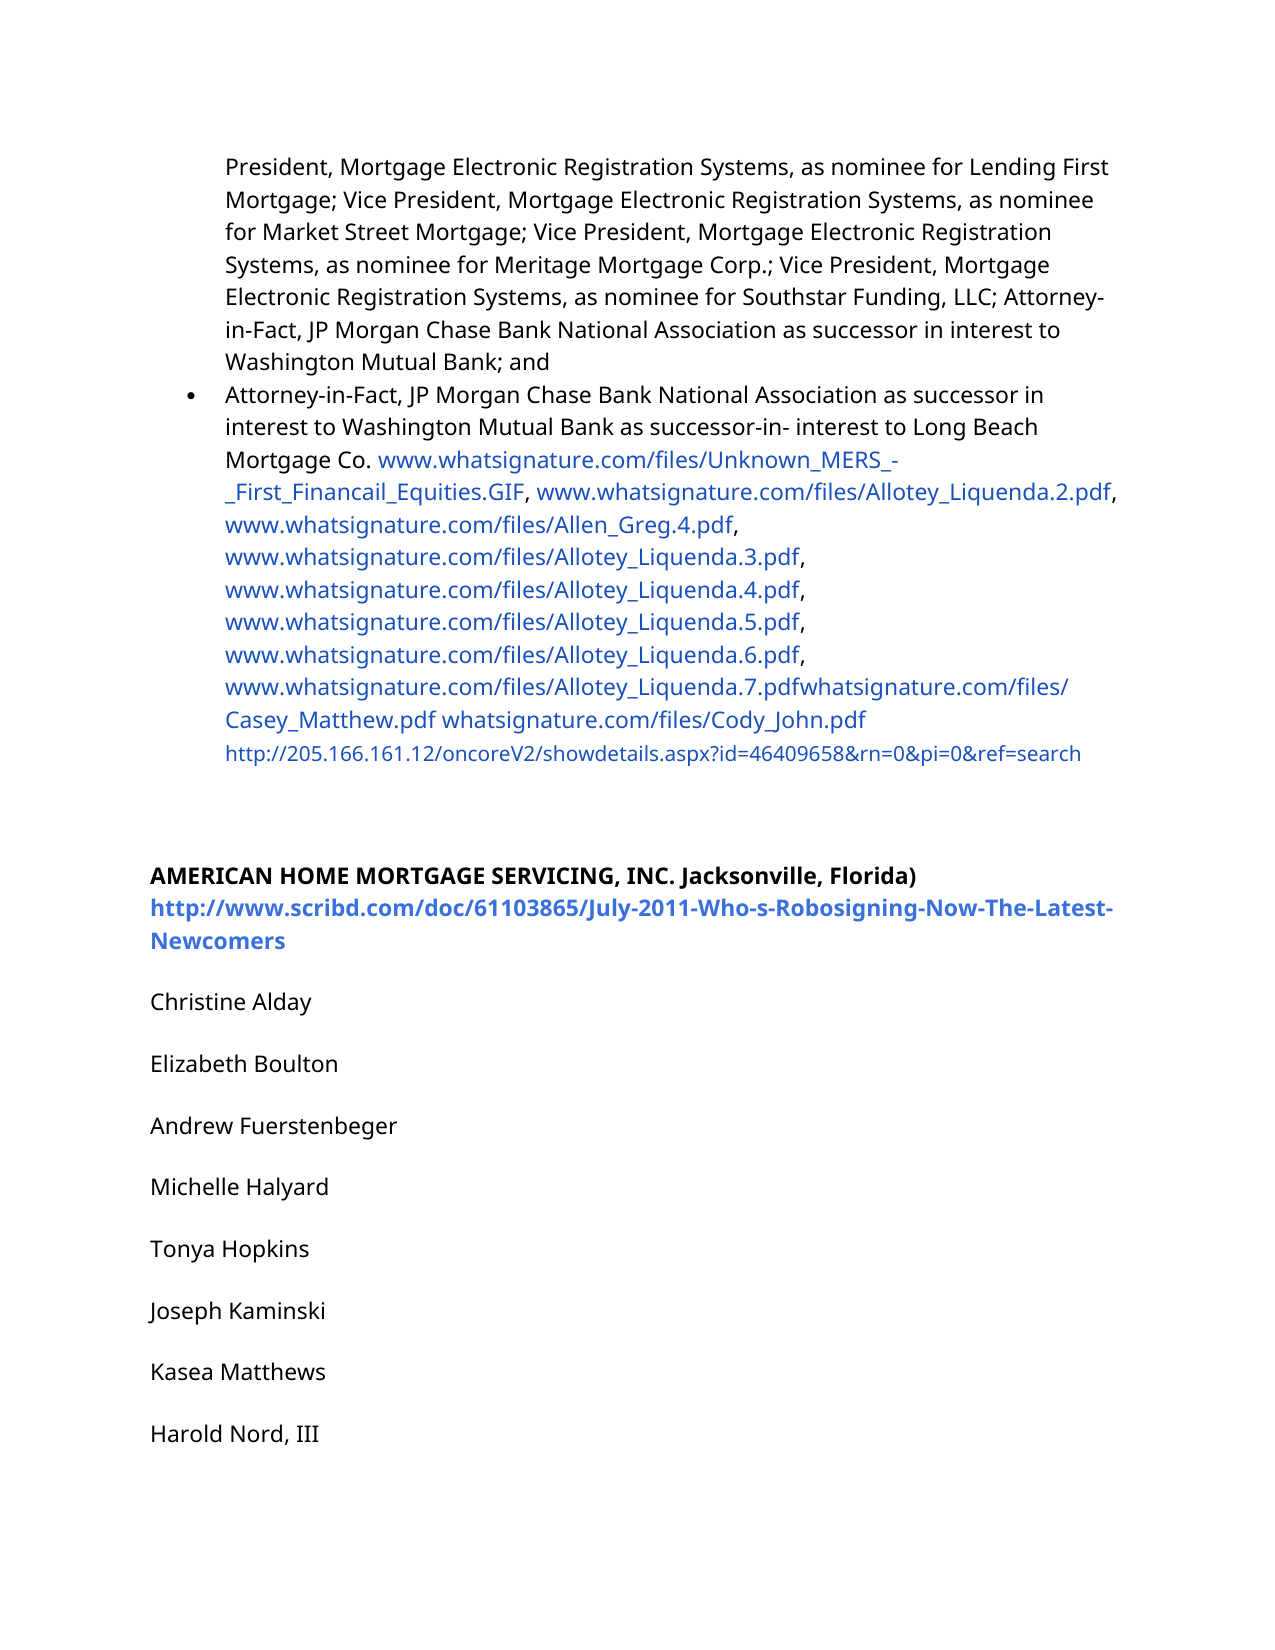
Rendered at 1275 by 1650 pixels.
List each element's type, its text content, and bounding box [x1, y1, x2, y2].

text Harold Nord, III [150, 1417, 1125, 1449]
text Michelle Halyard [150, 1170, 1125, 1202]
text Andrew Fuerstenbeger [150, 1108, 1125, 1141]
text Kasea Matthews [150, 1355, 1125, 1387]
text Christine Alday [150, 985, 1125, 1017]
text AMERICAN HOME MORTGAGE SERVICING, INC. Jacksonville, Florida) http://www.scribd.com/doc/61103865/July-2011-Who-s-Robosigning-Now-The-Latest-Newcomers [150, 858, 1125, 956]
text Joseph Kaminski [150, 1293, 1125, 1326]
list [187, 150, 1125, 377]
text Tonya Hopkins [150, 1232, 1125, 1264]
list Attorney-in-Fact, JP Morgan Chase Bank National Association as successor in interest to Washington Mutual Bank as successor-in- interest to Long Beach Mortgage Co. www.whatsignature.com/files/Unknown_MERS_-_First_Financail_Equities.GIF, www.whatsignature.com/files/Allotey_Liquenda.2.pdf, www.whatsignature.com/files/Allen_Greg.4.pdf, www.whatsignature.com/files/Allotey_Liquenda.3.pdf, www.whatsignature.com/files/Allotey_Liquenda.4.pdf, www.whatsignature.com/files/Allotey_Liquenda.5.pdf, www.whatsignature.com/files/Allotey_Liquenda.6.pdf, www.whatsignature.com/files/Allotey_Liquenda.7.pdfwhatsignature.com/files/Casey_Matthew.pdf whatsignature.com/files/Cody_John.pdf http://205.166.161.12/oncoreV2/showdetails.aspx?id=46409658&rn=0&pi=0&ref=search [187, 377, 1125, 767]
text Elizabeth Boulton [150, 1047, 1125, 1079]
